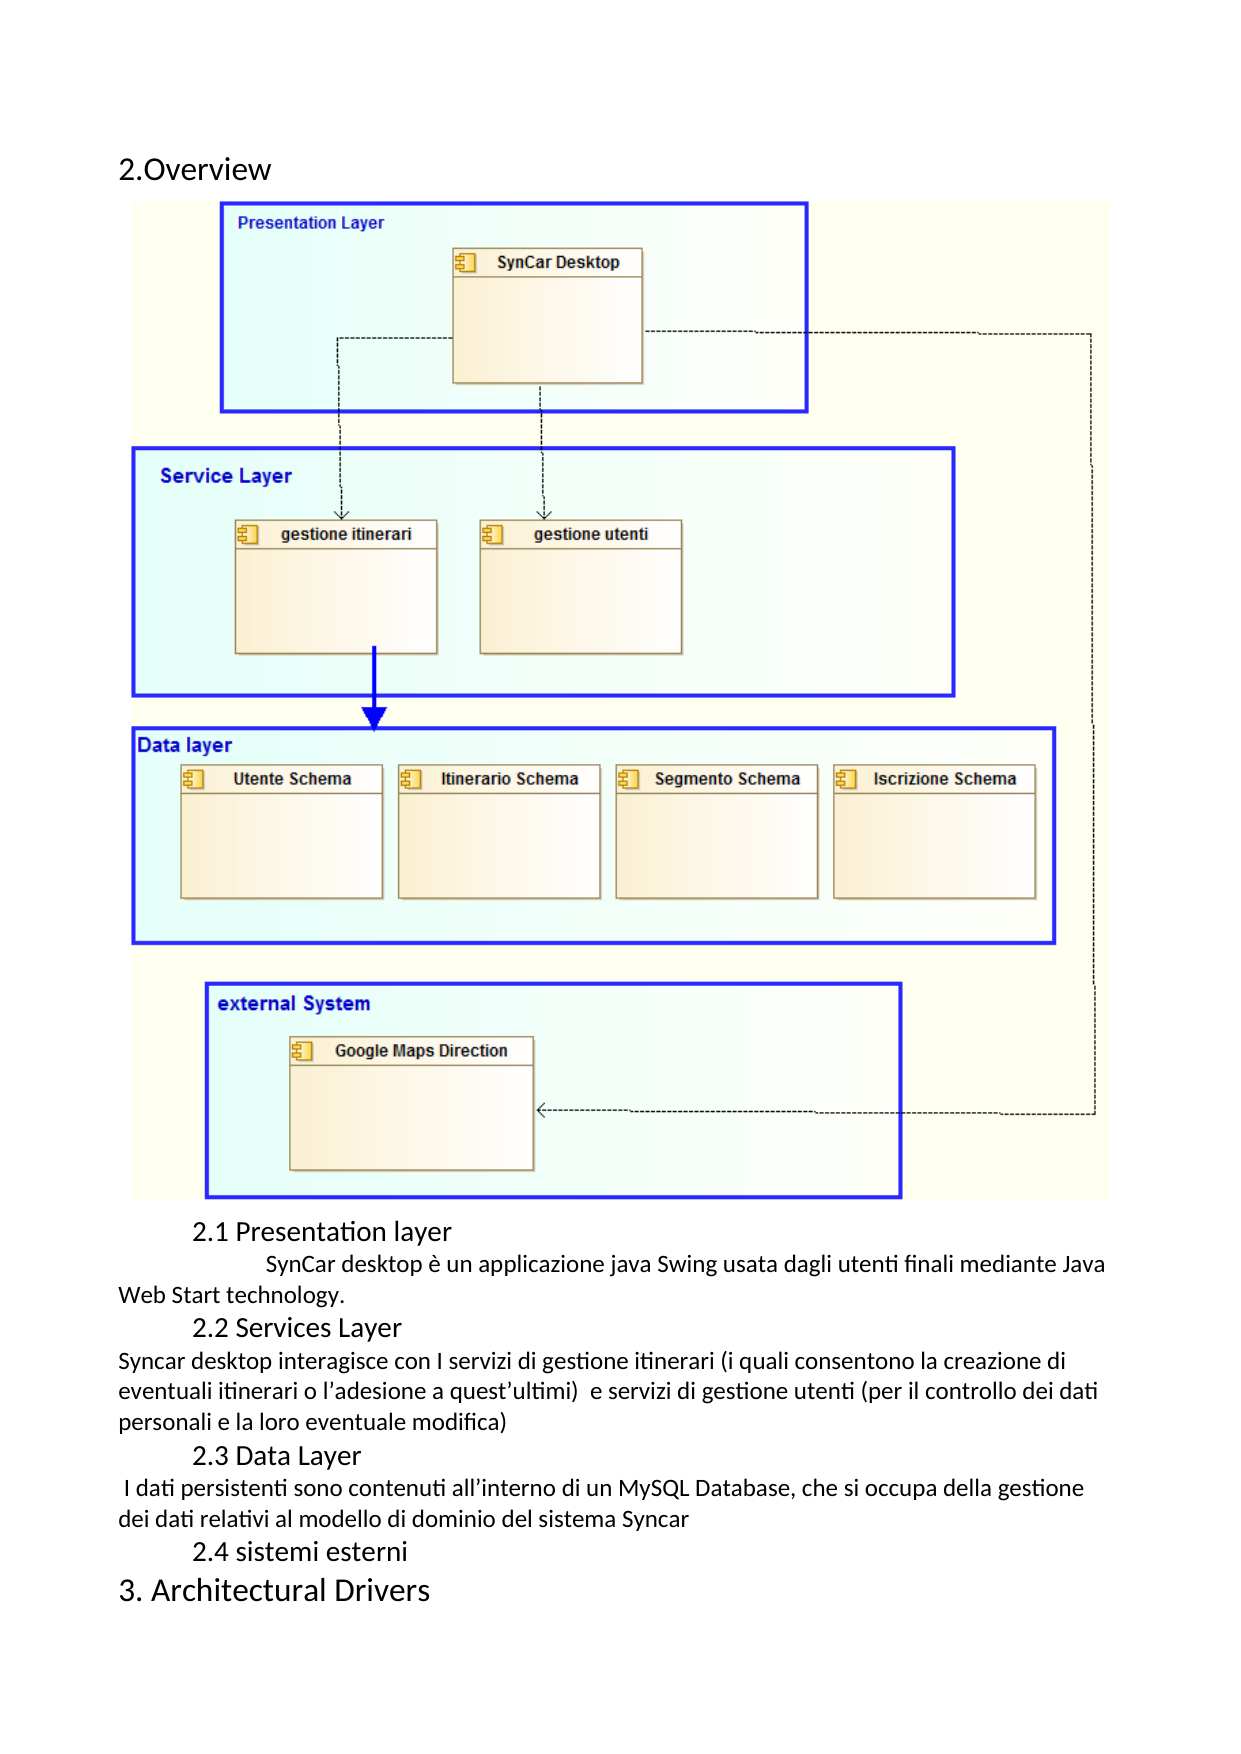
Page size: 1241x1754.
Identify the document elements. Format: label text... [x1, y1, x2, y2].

text 2.Overview [118, 148, 1122, 188]
text Syncar desktop interagisce con I servizi di gestione itinerari (i quali consentono la creazione di eventuali itinerari o l’adesione a quest’ultimi) e servizi di gestione utenti (per il controllo dei dati personali e la loro eventuale modifica) [118, 1345, 1122, 1437]
text SynCar desktop è un applicazione java Swing usata dagli utenti finali mediante Java Web Start technology. [118, 1248, 1122, 1309]
picture [118, 188, 1123, 1213]
text I dati persistenti sono contenuti all’interno di un MySQL Database, che si occupa della gestione dei dati relativi al modello di dominio del sistema Syncar [118, 1472, 1122, 1533]
text 2.2 Services Layer [118, 1309, 1122, 1345]
text 2.4 sistemi esterni [118, 1533, 1122, 1569]
text 2.1 Presentation layer [118, 1213, 1122, 1248]
text 2.3 Data Layer [118, 1437, 1122, 1472]
text 3. Architectural Drivers [118, 1569, 1122, 1609]
